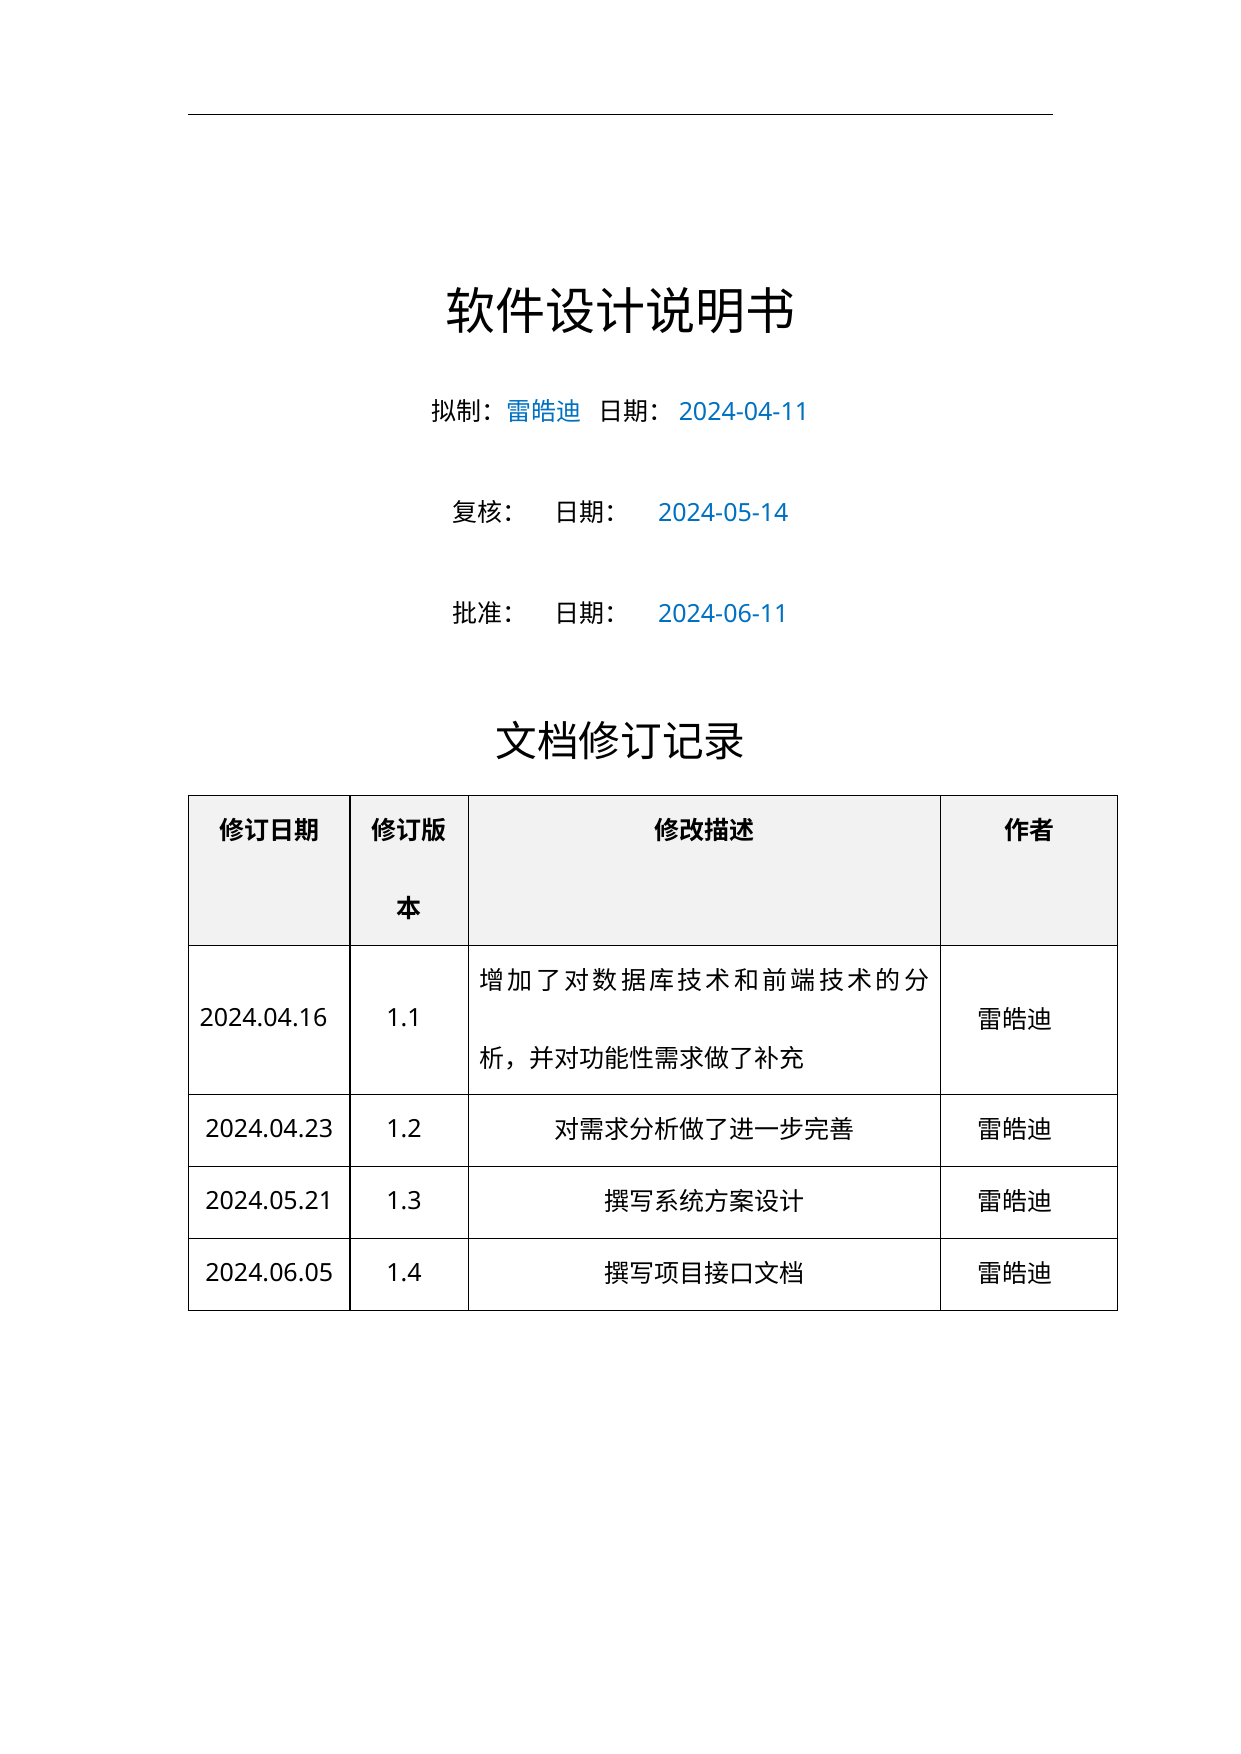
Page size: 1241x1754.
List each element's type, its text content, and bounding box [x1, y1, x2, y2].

subtitle 文档修订记录 [187, 706, 1053, 771]
text 拟制：雷皓迪 日期： 2024-04-11 [187, 377, 1053, 442]
table_cell 对需求分析做了进一步完善 [469, 1095, 940, 1166]
text 批准： 日期： 2024-06-11 [187, 579, 1053, 644]
table_cell 1.2 [351, 1095, 468, 1166]
table_cell 1.4 [351, 1239, 468, 1310]
table_cell 2024.06.05 [189, 1239, 349, 1310]
table_cell 雷皓迪 [941, 1095, 1117, 1166]
text 复核： 日期： 2024-05-14 [187, 478, 1053, 543]
table_cell 1.3 [351, 1167, 468, 1238]
table_header 修订日期 [189, 796, 349, 945]
table_cell 雷皓迪 [941, 946, 1117, 1094]
table_cell 2024.04.23 [189, 1095, 349, 1166]
table_cell 增加了对数据库技术和前端技术的分析，并对功能性需求做了补充 [469, 946, 940, 1094]
title 软件设计说明书 [187, 259, 1053, 356]
table_cell 雷皓迪 [941, 1239, 1117, 1310]
table_cell 雷皓迪 [941, 1167, 1117, 1238]
table_header 作者 [941, 796, 1117, 945]
table_header 修订版本 [351, 796, 468, 945]
table_header 修改描述 [469, 796, 940, 945]
table_cell 2024.04.16 [189, 946, 349, 1094]
table_cell 撰写项目接口文档 [469, 1239, 940, 1310]
table_cell 撰写系统方案设计 [469, 1167, 940, 1238]
table_cell 1.1 [351, 946, 468, 1094]
table_cell 2024.05.21 [189, 1167, 349, 1238]
